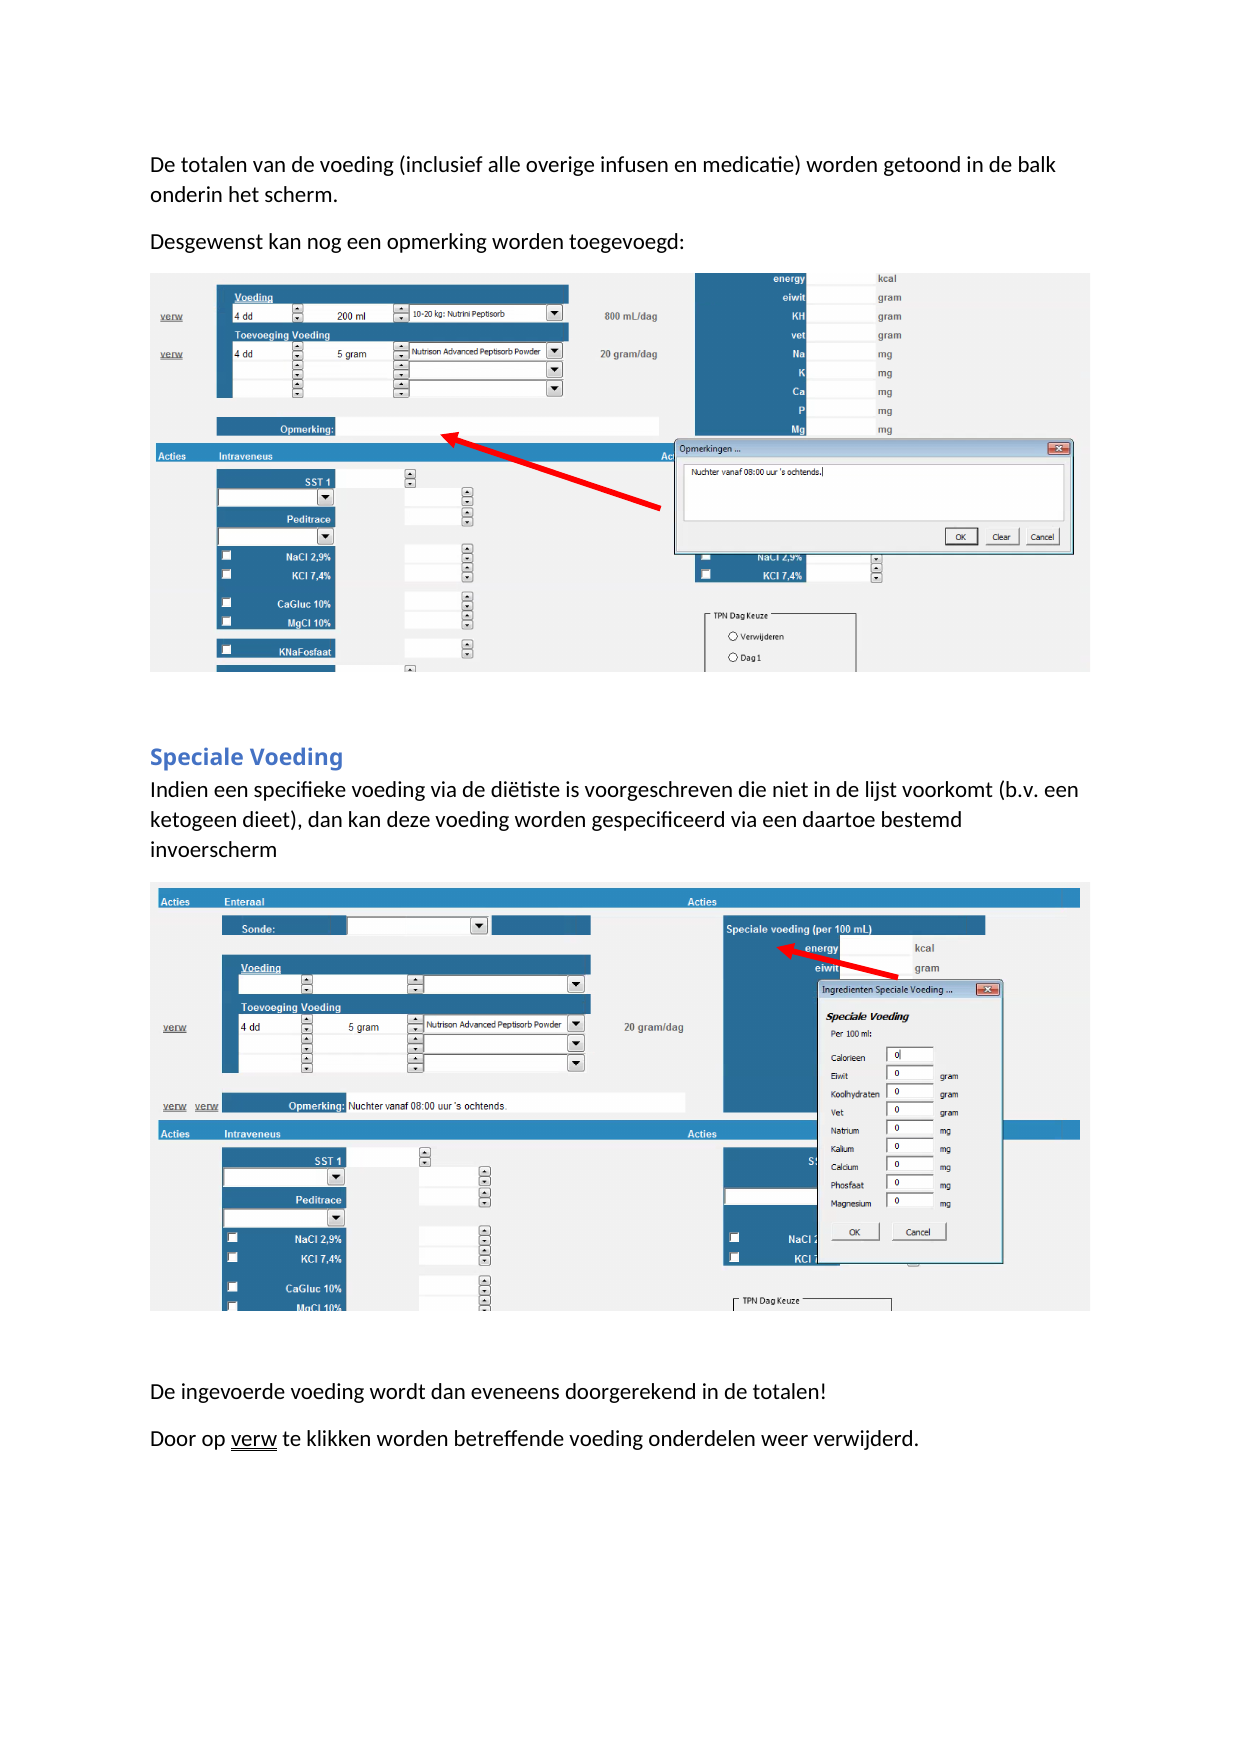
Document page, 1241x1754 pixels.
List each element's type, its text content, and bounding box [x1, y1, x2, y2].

picture [150, 882, 1091, 1311]
text De totalen van de voeding (inclusief alle overige infusen en medicatie) worden getoond in de balk onderin het scherm. [150, 150, 1090, 208]
subtitle Speciale Voeding [150, 741, 1090, 772]
text Door op verw te klikken worden betreffende voeding onderdelen weer verwijderd. [150, 1424, 1090, 1452]
text Desgewenst kan nog een opmerking worden toegevoegd: [150, 227, 1090, 255]
picture [150, 273, 1091, 672]
text De ingevoerde voeding wordt dan eveneens doorgerekend in de totalen! [150, 1377, 1090, 1405]
text Indien een specifieke voeding via de diëtiste is voorgeschreven die niet in de lijst voorkomt (b.v. een ketogeen dieet), dan kan deze voeding worden gespecificeerd via een daartoe bestemd invoerscherm [150, 775, 1090, 863]
